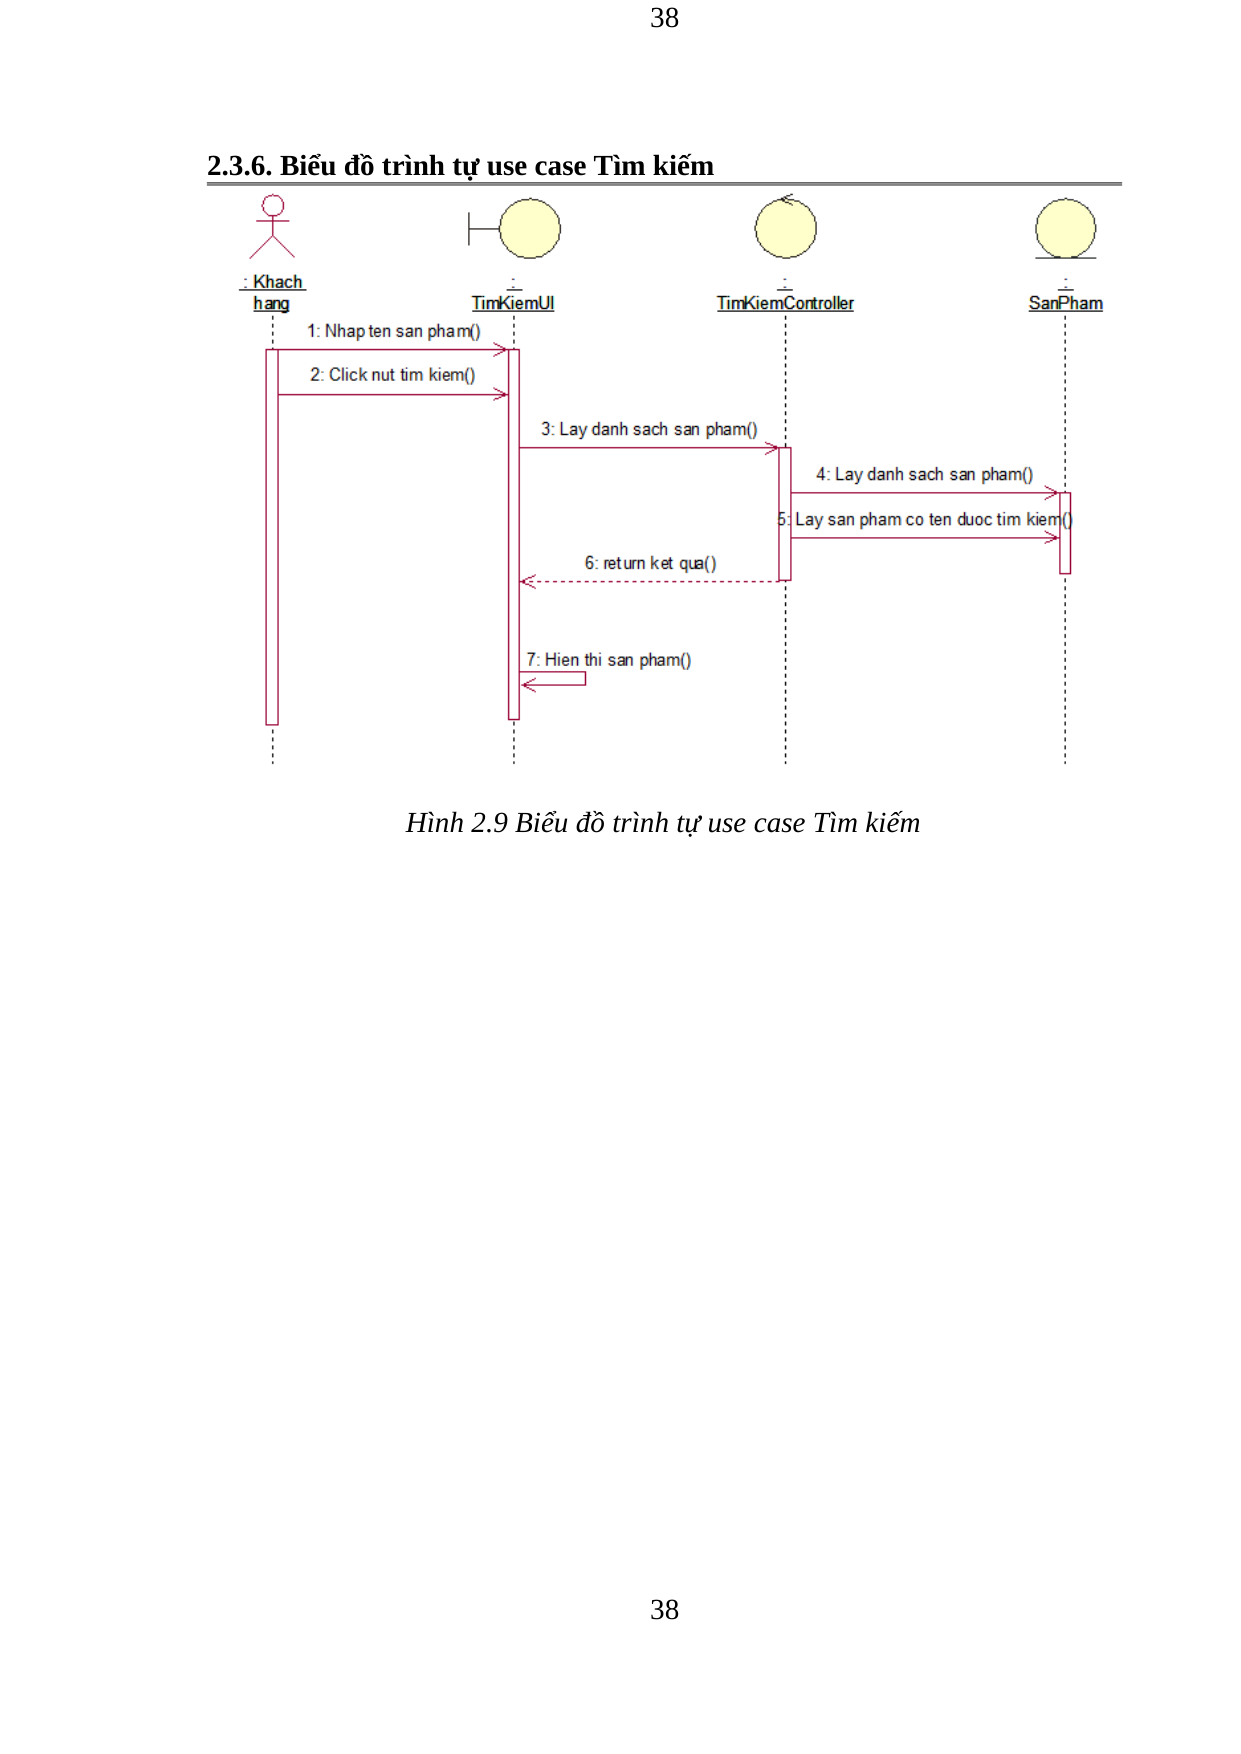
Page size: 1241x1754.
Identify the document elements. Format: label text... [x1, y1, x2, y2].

text Hình 2.9 Biểu đồ trình tự use case Tìm kiếm [207, 806, 1122, 839]
subtitle 2.3.6. Biểu đồ trình tự use case Tìm kiếm [207, 148, 1122, 181]
picture [206, 182, 1123, 788]
